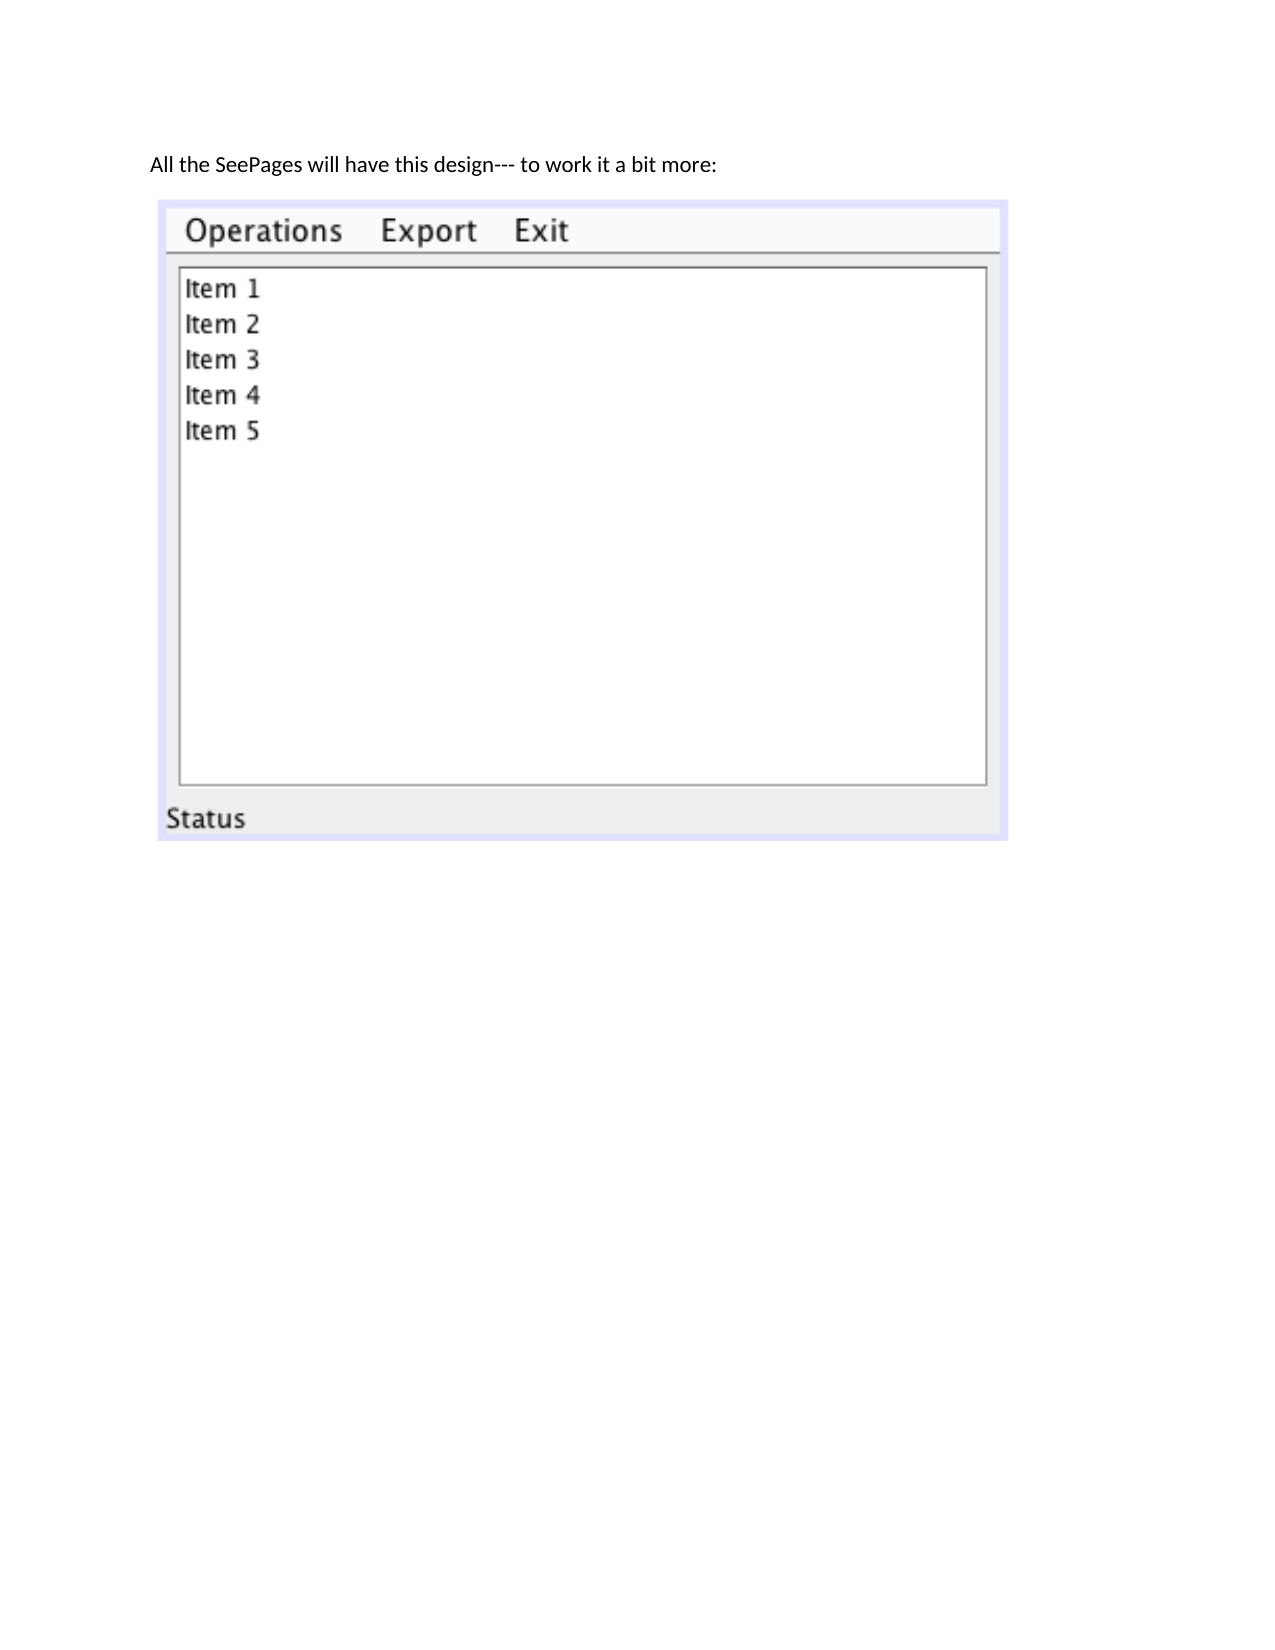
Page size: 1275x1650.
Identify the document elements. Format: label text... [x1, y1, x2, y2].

text All the SeePages will have this design--- to work it a bit more: [150, 150, 1125, 178]
picture [150, 196, 1013, 841]
